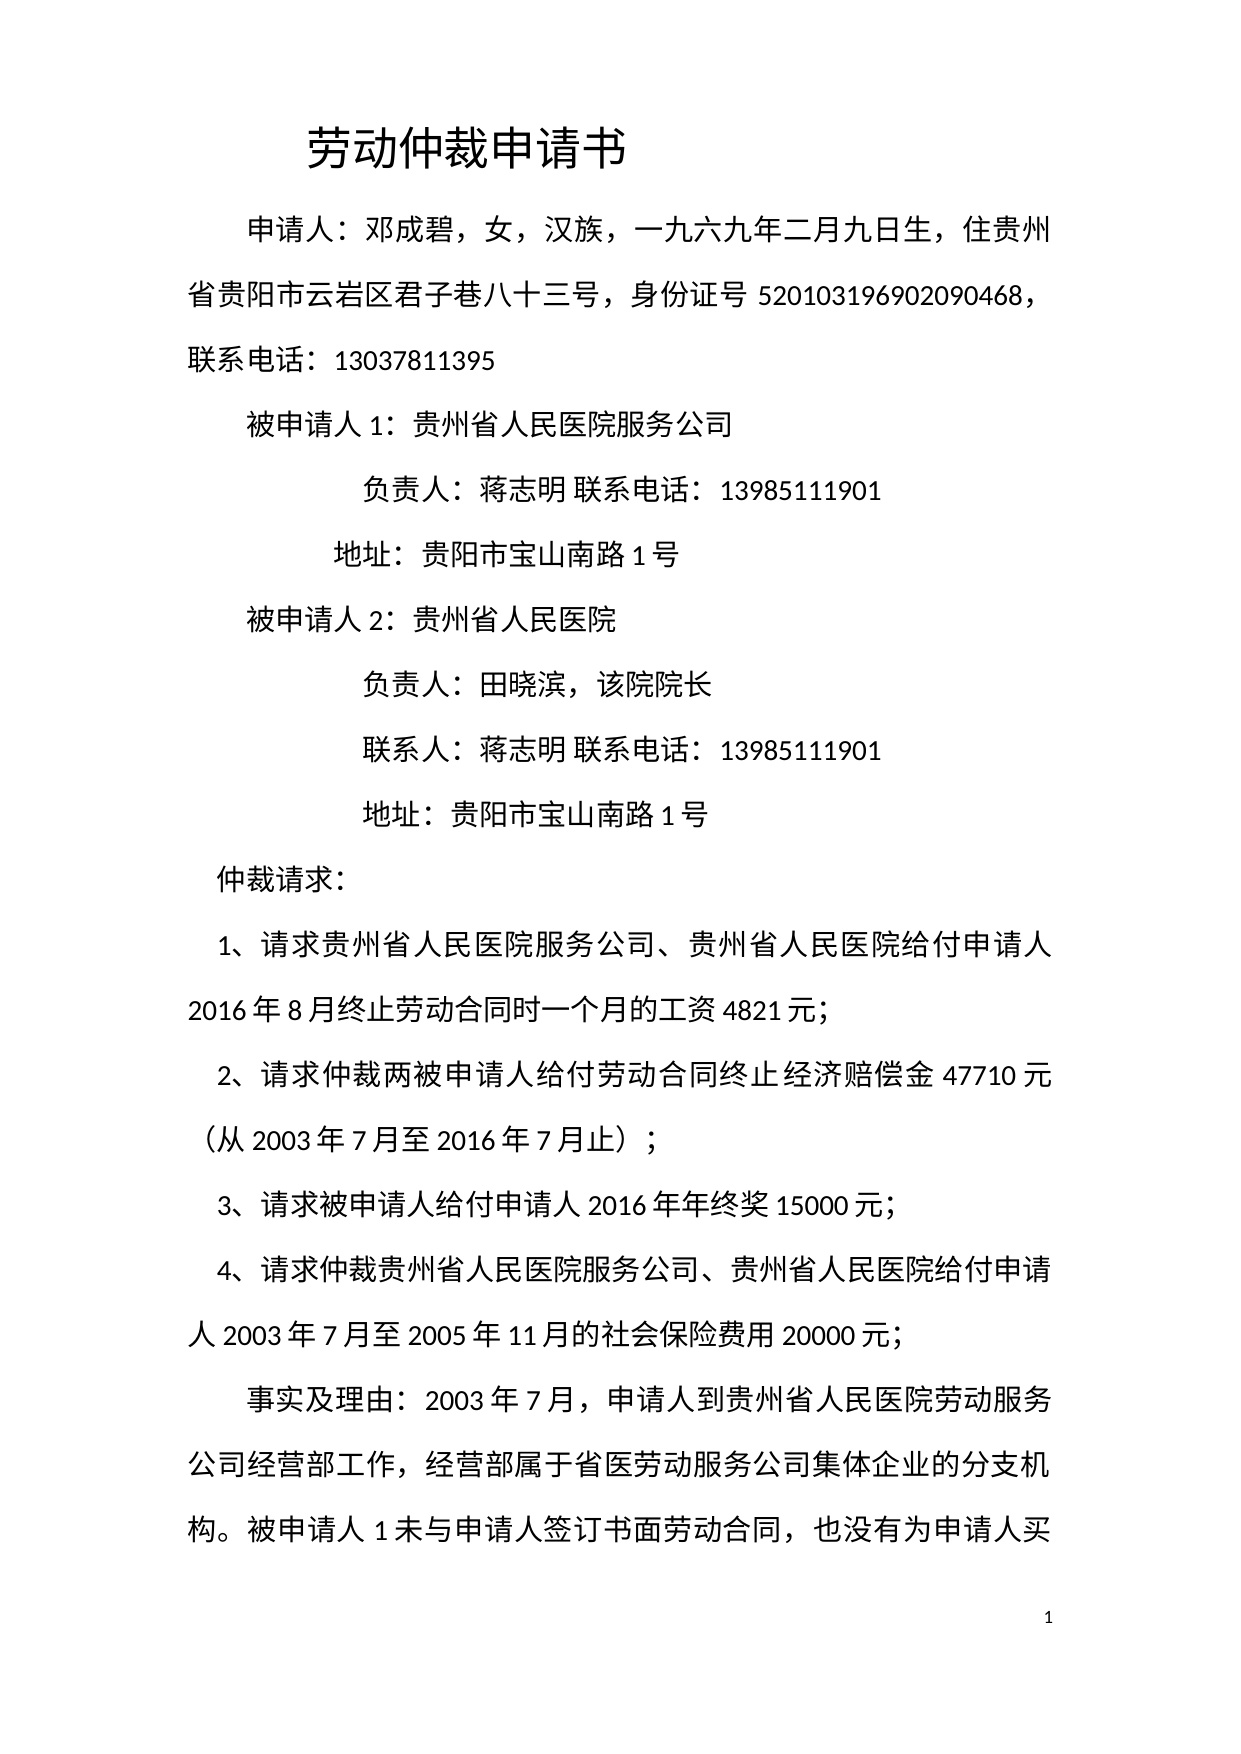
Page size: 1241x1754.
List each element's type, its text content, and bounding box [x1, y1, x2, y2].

text 负责人：蒋志明 联系电话：13985111901 [187, 455, 1053, 520]
list 请求仲裁贵州省人民医院服务公司、贵州省人民医院给付申请人2003年7月至2005年11月的社会保险费用20000元； [187, 1235, 1053, 1365]
text 被申请人1：贵州省人民医院服务公司 [187, 390, 1053, 455]
list 请求被申请人给付申请人2016年年终奖15000元； [187, 1170, 1053, 1235]
text 负责人：田晓滨，该院院长 [187, 650, 1053, 715]
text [187, 1365, 1053, 1560]
text 地址：贵阳市宝山南路1号 [187, 780, 1053, 845]
text 地址：贵阳市宝山南路1号 [187, 520, 1053, 585]
text 被申请人2：贵州省人民医院 [187, 585, 1053, 650]
text 联系人：蒋志明 联系电话：13985111901 [187, 715, 1053, 780]
text 劳动仲裁申请书 [187, 97, 1053, 195]
list 请求仲裁两被申请人给付劳动合同终止经济赔偿金47710元（从2003年7月至2016年7月止）； [187, 1040, 1053, 1170]
list 请求贵州省人民医院服务公司、贵州省人民医院给付申请人2016年8月终止劳动合同时一个月的工资4821元； [187, 910, 1053, 1040]
text 申请人：邓成碧，女，汉族，一九六九年二月九日生，住贵州省贵阳市云岩区君子巷八十三号，身份证号520103196902090468，联系电话：13037811395 [187, 195, 1053, 390]
text 仲裁请求： [187, 845, 1053, 910]
